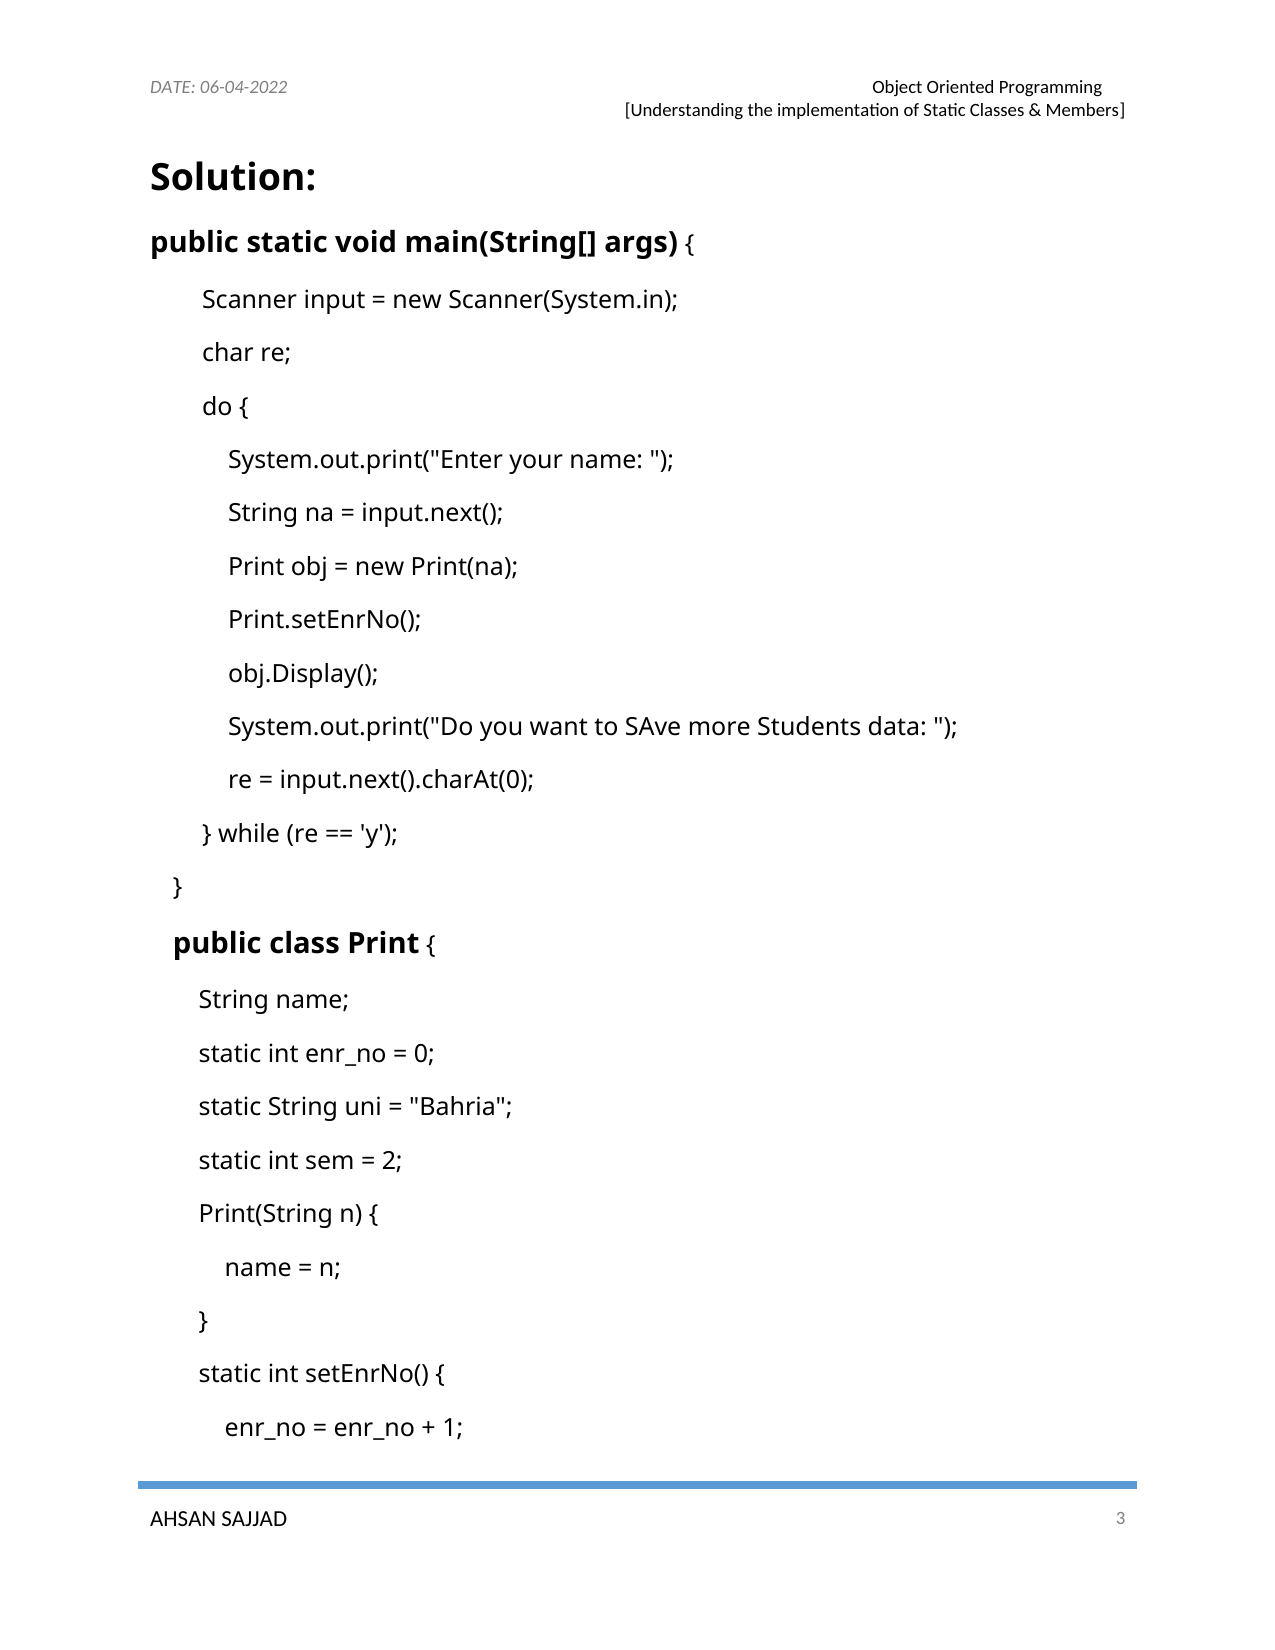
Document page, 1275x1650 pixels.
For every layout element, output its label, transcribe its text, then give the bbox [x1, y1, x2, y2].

text System.out.print("Do you want to SAve more Students data: "); [150, 709, 1125, 743]
text enr_no = enr_no + 1; [150, 1409, 1125, 1443]
text static int enr_no = 0; [150, 1035, 1125, 1069]
text Scanner input = new Scanner(System.in); [150, 281, 1125, 315]
text public class Print { [150, 922, 1125, 962]
text Solution: [150, 150, 1125, 201]
text } [150, 1303, 1125, 1337]
text name = n; [150, 1249, 1125, 1283]
text Print obj = new Print(na); [150, 548, 1125, 582]
text String na = input.next(); [150, 495, 1125, 529]
text char re; [150, 335, 1125, 369]
text obj.Display(); [150, 655, 1125, 689]
text static int setEnrNo() { [150, 1356, 1125, 1390]
text } [150, 869, 1125, 903]
text String name; [150, 982, 1125, 1016]
text System.out.print("Enter your name: "); [150, 442, 1125, 476]
text re = input.next().charAt(0); [150, 762, 1125, 796]
text do { [150, 388, 1125, 422]
text static String uni = "Bahria"; [150, 1089, 1125, 1123]
text Print.setEnrNo(); [150, 602, 1125, 636]
text Print(String n) { [150, 1196, 1125, 1230]
text static int sem = 2; [150, 1142, 1125, 1176]
text public static void main(String[] args) { [150, 222, 1125, 261]
text } while (re == 'y'); [150, 816, 1125, 850]
